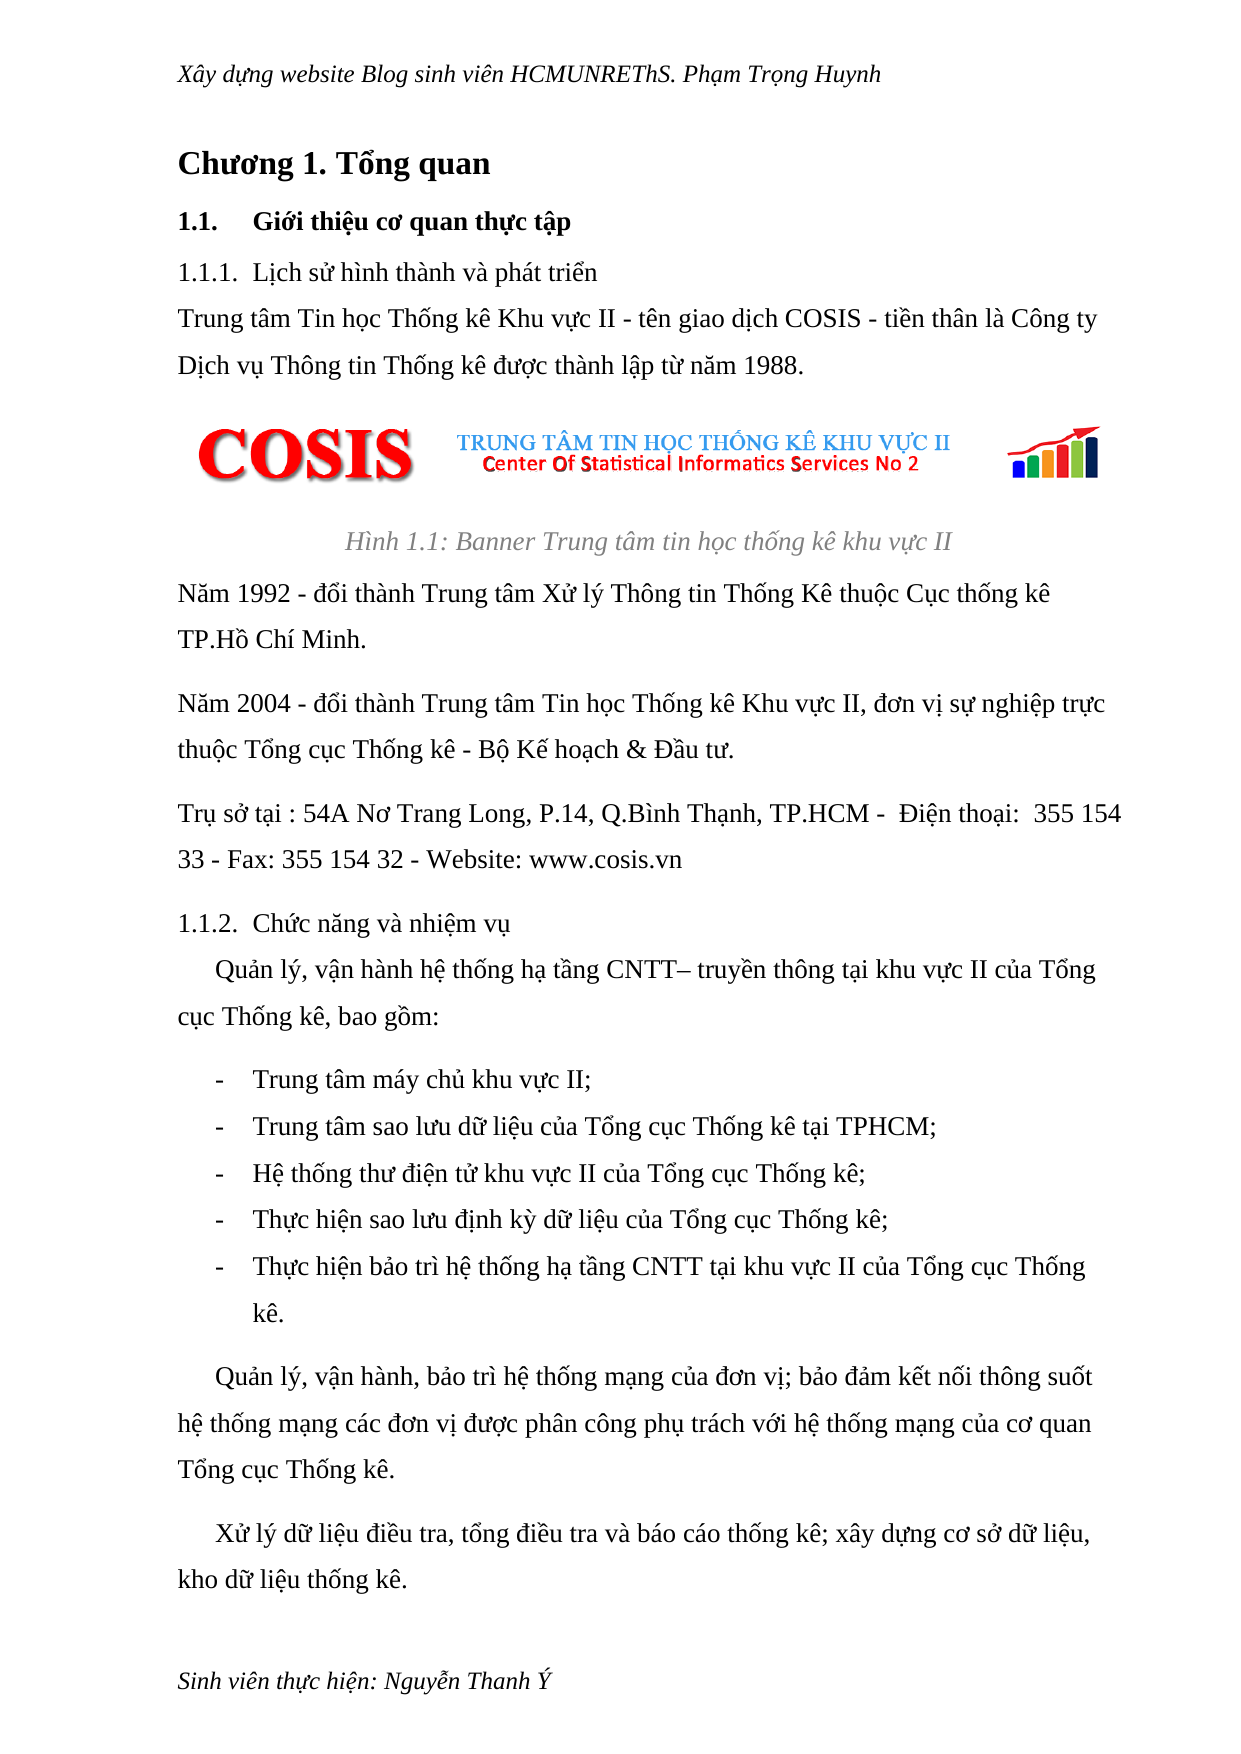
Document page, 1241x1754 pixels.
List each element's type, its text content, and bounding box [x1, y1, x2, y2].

text Hình 1.1: Banner Trung tâm tin học thống kê khu vực II [177, 525, 1122, 556]
list Hệ thống thư điện tử khu vực II của Tổng cục Thống kê; [215, 1157, 1122, 1188]
picture [177, 412, 1123, 493]
subtitle Chức năng và nhiệm vụ [177, 907, 1122, 938]
text Năm 1992 - đổi thành Trung tâm Xử lý Thông tin Thống Kê thuộc Cục thống kê TP.Hồ Chí Minh. [177, 577, 1122, 654]
subtitle Lịch sử hình thành và phát triển [177, 256, 1122, 287]
list Thực hiện sao lưu định kỳ dữ liệu của Tổng cục Thống kê; [215, 1203, 1122, 1234]
list Thực hiện bảo trì hệ thống hạ tầng CNTT tại khu vực II của Tổng cục Thống kê. [215, 1250, 1122, 1328]
text Năm 2004 - đổi thành Trung tâm Tin học Thống kê Khu vực II, đơn vị sự nghiệp trực thuộc Tổng cục Thống kê - Bộ Kế hoạch & Đầu tư. [177, 687, 1122, 764]
list Trung tâm sao lưu dữ liệu của Tổng cục Thống kê tại TPHCM; [215, 1110, 1122, 1141]
text Quản lý, vận hành hệ thống hạ tầng CNTT– truyền thông tại khu vực II của Tổng cục Thống kê, bao gồm: [177, 953, 1122, 1031]
subtitle Tổng quan [177, 143, 1122, 181]
text Quản lý, vận hành, bảo trì hệ thống mạng của đơn vị; bảo đảm kết nối thông suốt hệ thống mạng các đơn vị được phân công phụ trách với hệ thống mạng của cơ quan Tổng cục Thống kê. [177, 1360, 1122, 1484]
text Trụ sở tại : 54A Nơ Trang Long, P.14, Q.Bình Thạnh, TP.HCM - Điện thoại: 355 154 33 - Fax: 355 154 32 - Website: www.cosis.vn [177, 797, 1122, 874]
text Trung tâm Tin học Thống kê Khu vực II - tên giao dịch COSIS - tiền thân là Công ty Dịch vụ Thông tin Thống kê được thành lập từ năm 1988. [177, 302, 1122, 380]
list Trung tâm máy chủ khu vực II; [215, 1063, 1122, 1094]
subtitle Giới thiệu cơ quan thực tập [177, 205, 1122, 236]
text Xử lý dữ liệu điều tra, tổng điều tra và báo cáo thống kê; xây dựng cơ sở dữ liệu, kho dữ liệu thống kê. [177, 1517, 1122, 1594]
